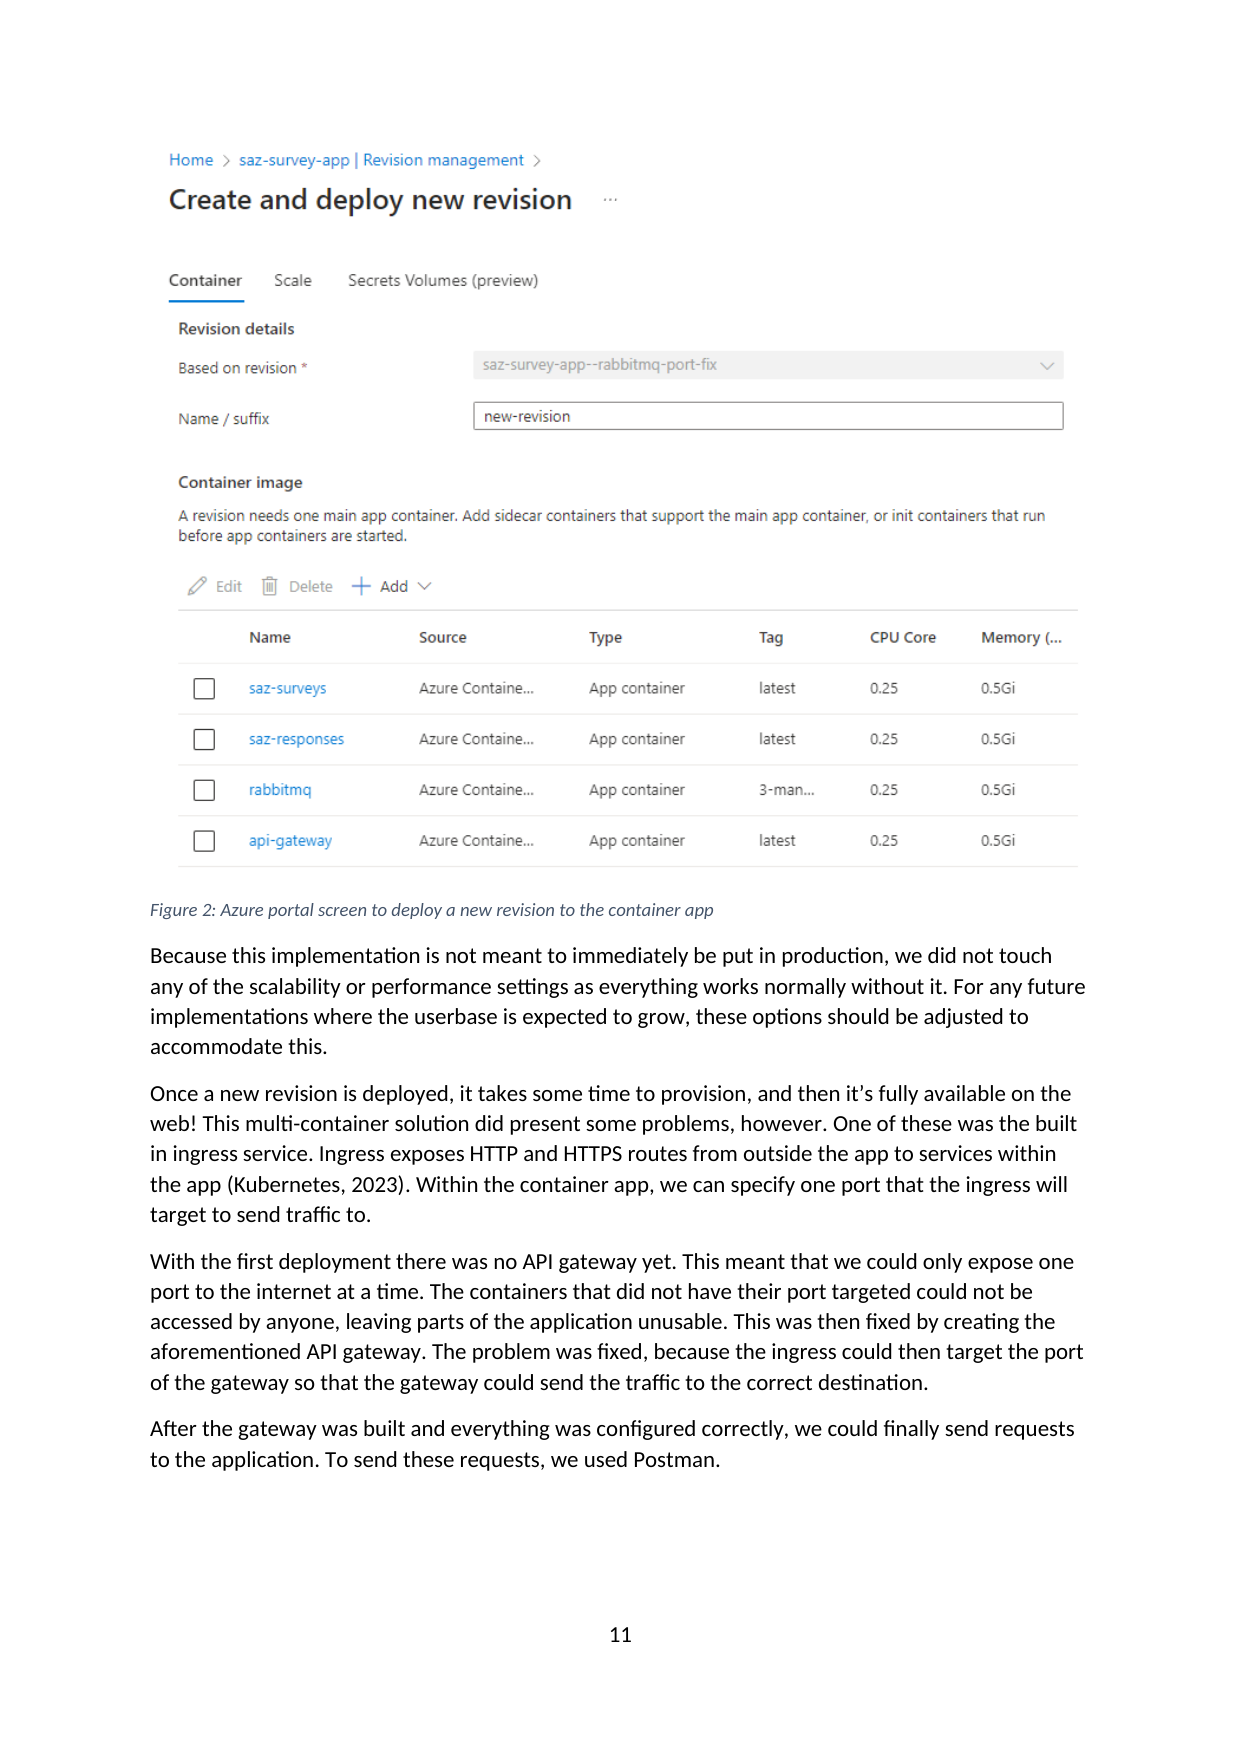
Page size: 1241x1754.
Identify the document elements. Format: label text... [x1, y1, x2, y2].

text Because this implementation is not meant to immediately be put in production, we did not touch any of the scalability or performance settings as everything works normally without it. For any future implementations where the userbase is expected to grow, these options should be adjusted to accommodate this. [150, 942, 1090, 1060]
picture [150, 150, 1091, 879]
text With the first deployment there was no API gateway yet. This meant that we could only expose one port to the internet at a time. The containers that did not have their port targeted could not be accessed by anyone, leaving parts of the application unusable. This was then fixed by creating the aforementioned API gateway. The problem was fixed, because the ingress could then target the port of the gateway so that the gateway could send the traffic to the correct destination. [150, 1247, 1090, 1396]
text Once a new revision is deployed, it takes some time to provision, and then it’s fully available on the web! This multi-container solution did present some problems, however. One of these was the built in ingress service. Ingress exposes HTTP and HTTPS routes from outside the app to services within the app . Within the container app, we can specify one port that the ingress will target to send traffic to. [150, 1079, 1090, 1228]
text After the gateway was built and everything was configured correctly, we could finally send requests to the application. To send these requests, we used Postman. [150, 1414, 1090, 1473]
text Figure 2: Azure portal screen to deploy a new revision to the container app [150, 898, 1090, 921]
